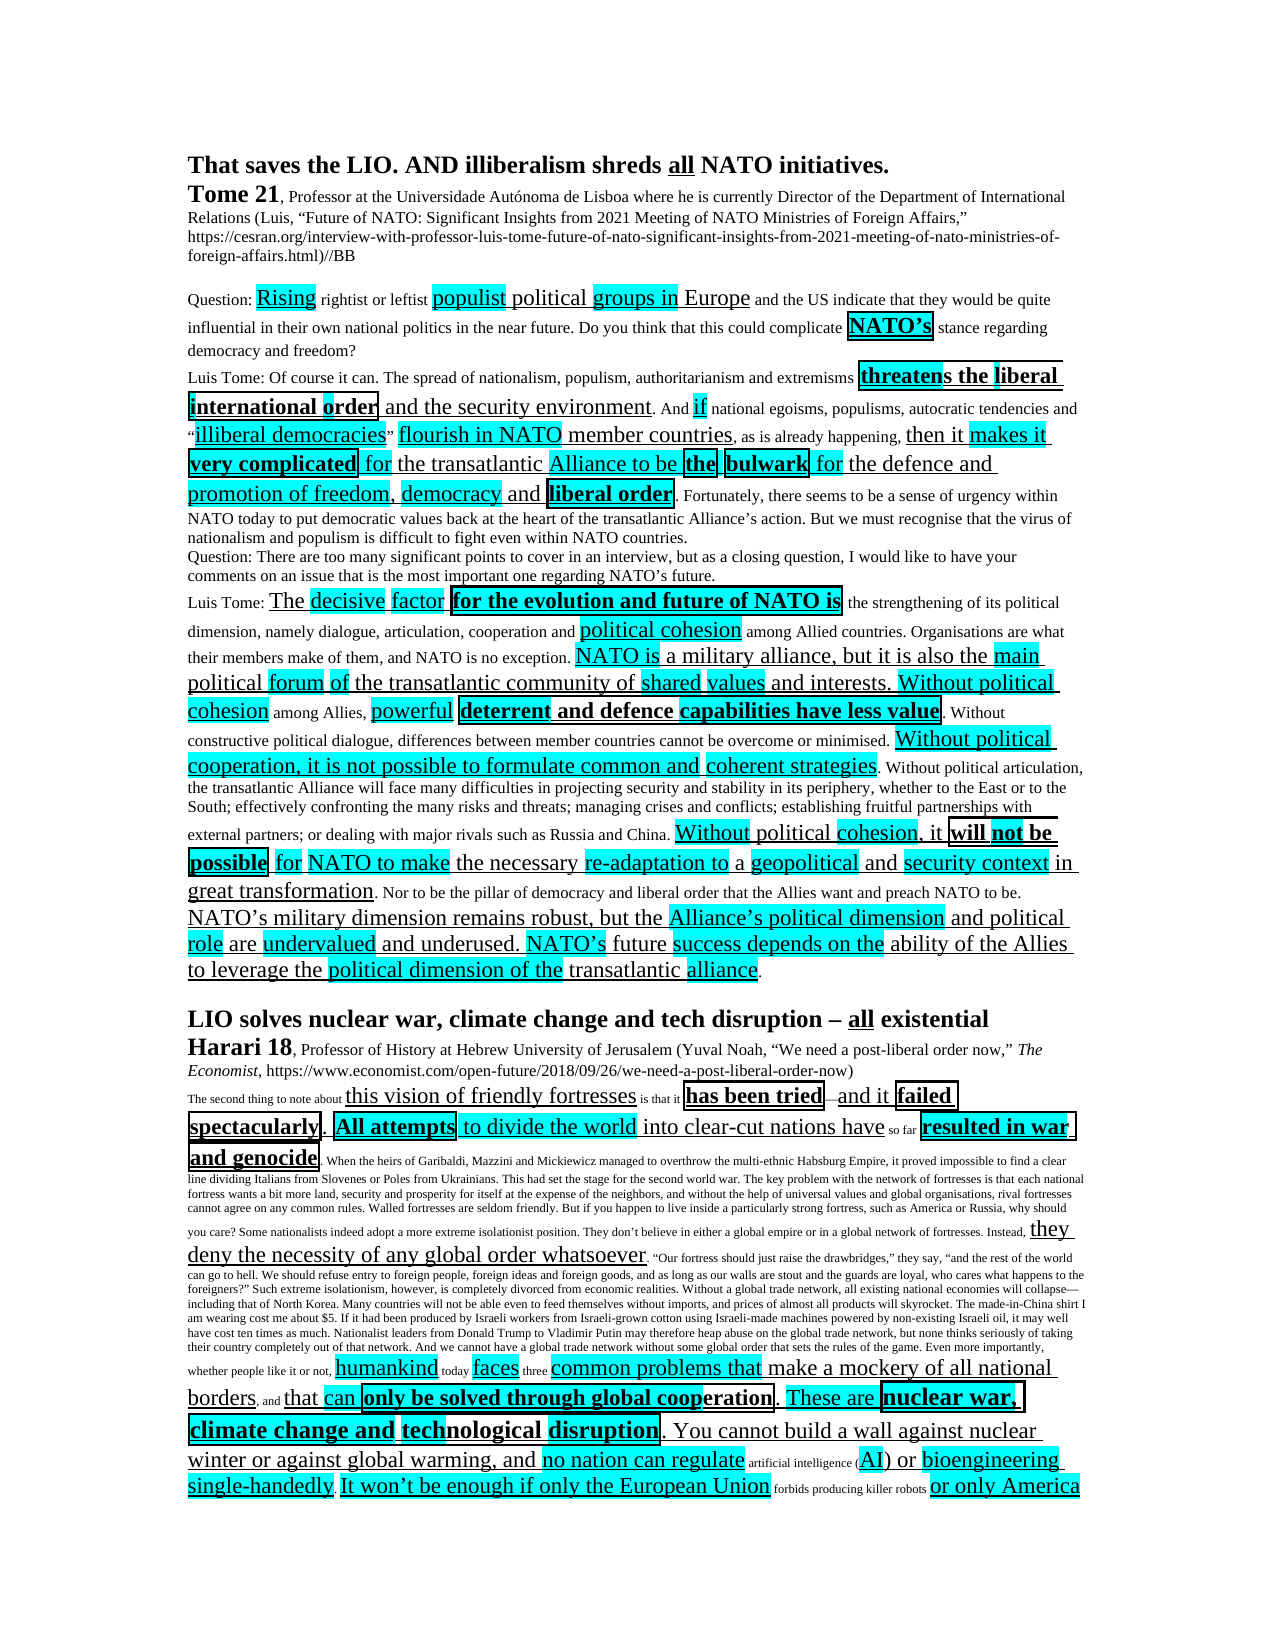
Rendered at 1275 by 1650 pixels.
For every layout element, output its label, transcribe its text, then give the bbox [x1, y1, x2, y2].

text Harari 18, Professor of History at Hebrew University of Jerusalem (Yuval Noah, “We need a post-liberal order now,” The Economist, https://www.economist.com/open-future/2018/09/26/we-need-a-post-liberal-order-now) [187, 1032, 1087, 1080]
text Question: Rising rightist or leftist populist political groups in Europe and the US indicate that they would be quite influential in their own national politics in the near future. Do you think that this could complicate NATO’s stance regarding democracy and freedom? [187, 284, 1087, 360]
subtitle That saves the LIO. AND illiberalism shreds all NATO initiatives. [187, 150, 1087, 179]
text Tome 21, Professor at the Universidade Autónoma de Lisboa where he is currently Director of the Department of International Relations (Luis, “Future of NATO: Significant Insights from 2021 Meeting of NATO Ministries of Foreign Affairs,” https://cesran.org/interview-with-professor-luis-tome-future-of-nato-significant-insights-from-2021-meeting-of-nato-ministries-of-foreign-affairs.html)//BB [187, 179, 1087, 265]
text Luis Tome: Of course it can. The spread of nationalism, populism, authoritarianism and extremisms threatens the liberal international order and the security environment. And if national egoisms, populisms, autocratic tendencies and “illiberal democracies” flourish in NATO member countries, as is already happening, then it makes it very complicated for the transatlantic Alliance to be the bulwark for the defence and promotion of freedom, democracy and liberal order. Fortunately, there seems to be a sense of urgency within NATO today to put democratic values back at the heart of the transatlantic Alliance’s action. But we must recognise that the virus of nationalism and populism is difficult to fight even within NATO countries. [187, 360, 1087, 547]
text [187, 1080, 1087, 1499]
subtitle LIO solves nuclear war, climate change and tech disruption – all existential [187, 1004, 1087, 1032]
text Luis Tome: The decisive factor for the evolution and future of NATO is the strengthening of its political dimension, namely dialogue, articulation, cooperation and political cohesion among Allied countries. Organisations are what their members make of them, and NATO is no exception. NATO is a military alliance, but it is also the main political forum of the transatlantic community of shared values and interests. Without political cohesion among Allies, powerful deterrent and defence capabilities have less value. Without constructive political dialogue, differences between member countries cannot be overcome or minimised. Without political cooperation, it is not possible to formulate common and coherent strategies. Without political articulation, the transatlantic Alliance will face many difficulties in projecting security and stability in its periphery, whether to the East or to the South; effectively confronting the many risks and threats; managing crises and conflicts; establishing fruitful partnerships with external partners; or dealing with major rivals such as Russia and China. Without political cohesion, it will not be possible for NATO to make the necessary re-adaptation to a geopolitical and security context in great transformation. Nor to be the pillar of democracy and liberal order that the Allies want and preach NATO to be. NATO’s military dimension remains robust, but the Alliance’s political dimension and political role are undervalued and underused. NATO’s future success depends on the ability of the Allies to leverage the political dimension of the transatlantic alliance. [187, 585, 1087, 983]
text Question: There are too many significant points to cover in an interview, but as a closing question, I would like to have your comments on an issue that is the most important one regarding NATO’s future. [187, 547, 1087, 585]
